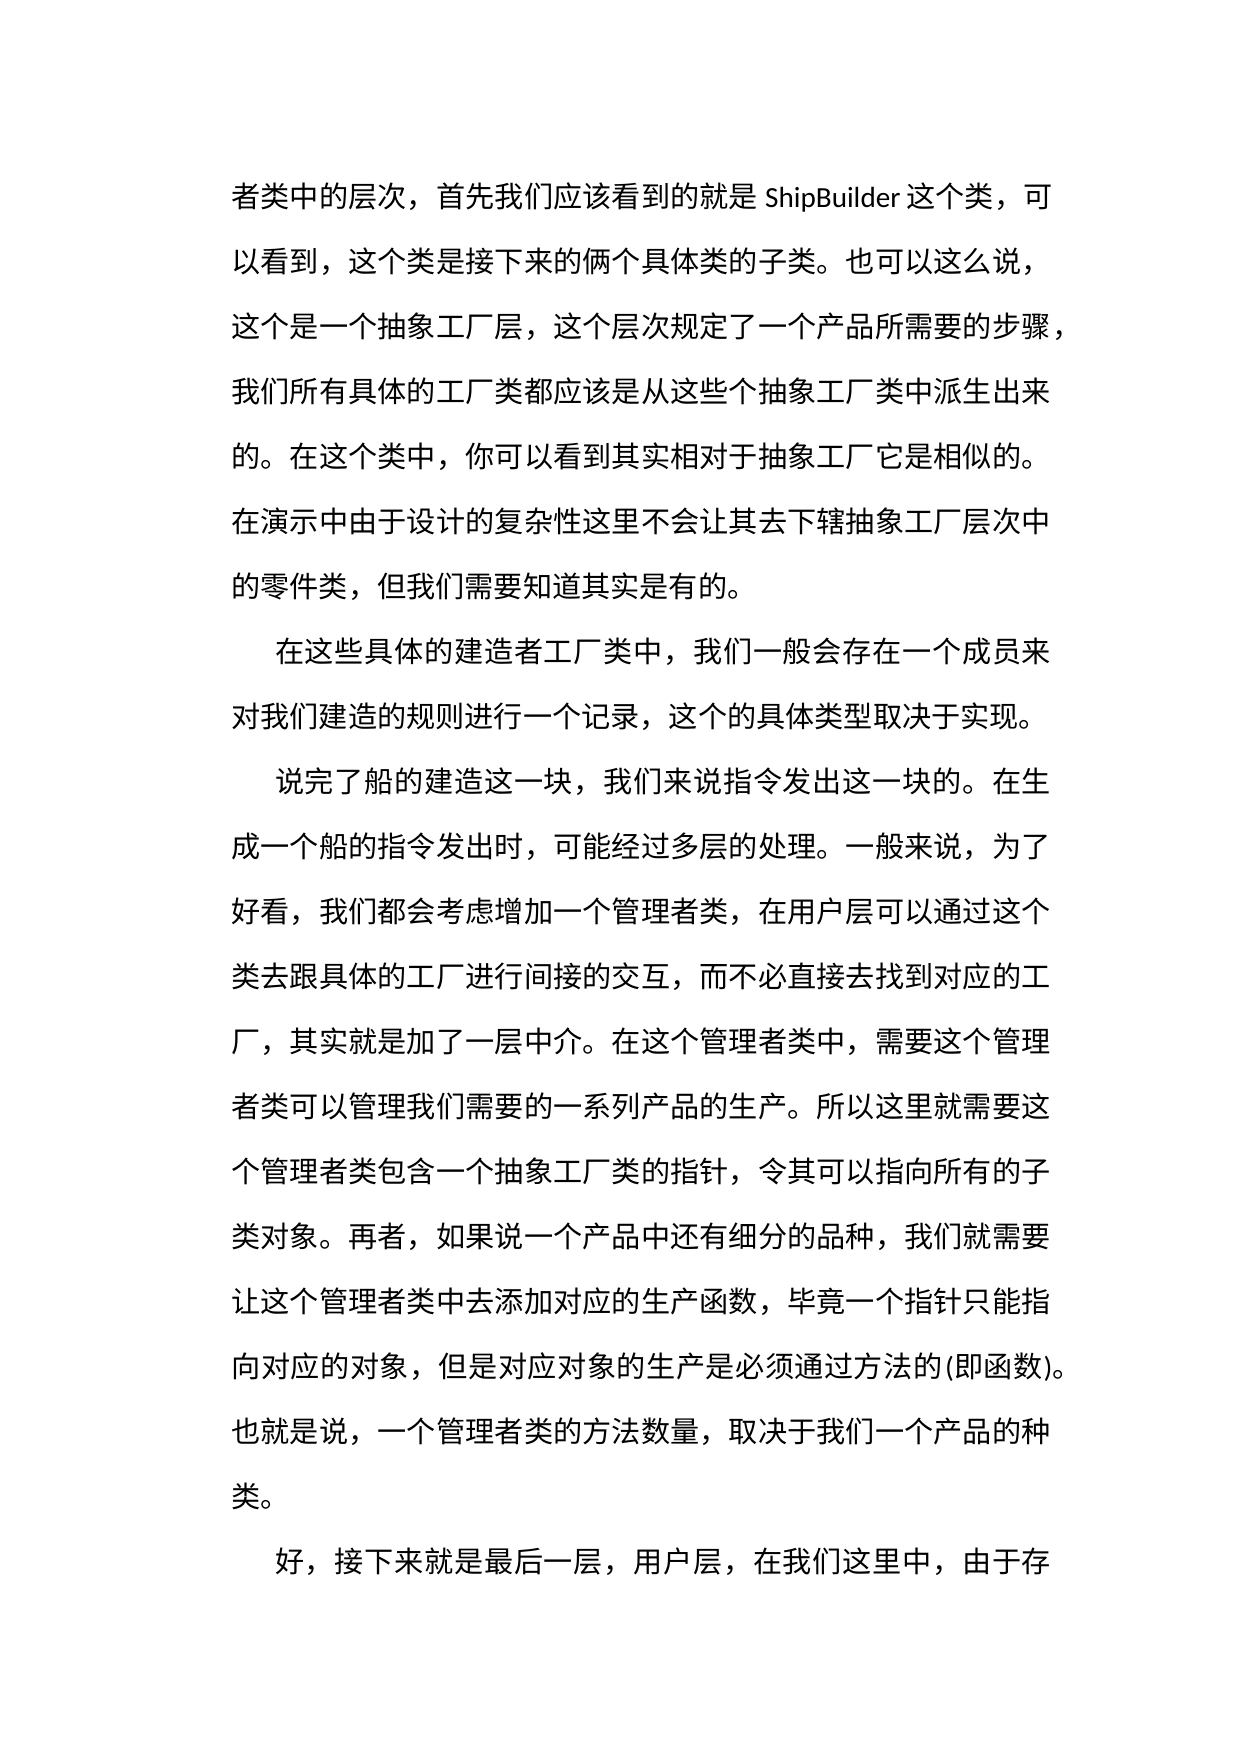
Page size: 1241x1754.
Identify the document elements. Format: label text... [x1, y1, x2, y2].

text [231, 1527, 1053, 1592]
text 说完了船的建造这一块，我们来说指令发出这一块的。在生成一个船的指令发出时，可能经过多层的处理。一般来说，为了好看，我们都会考虑增加一个管理者类，在用户层可以通过这个类去跟具体的工厂进行间接的交互，而不必直接去找到对应的工厂，其实就是加了一层中介。在这个管理者类中，需要这个管理者类可以管理我们需要的一系列产品的生产。所以这里就需要这个管理者类包含一个抽象工厂类的指针，令其可以指向所有的子类对象。再者，如果说一个产品中还有细分的品种，我们就需要让这个管理者类中去添加对应的生产函数，毕竟一个指针只能指向对应的对象，但是对应对象的生产是必须通过方法的(即函数)。也就是说，一个管理者类的方法数量，取决于我们一个产品的种类。 [231, 747, 1053, 1527]
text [231, 162, 1053, 617]
text 在这些具体的建造者工厂类中，我们一般会存在一个成员来对我们建造的规则进行一个记录，这个的具体类型取决于实现。 [231, 617, 1053, 747]
